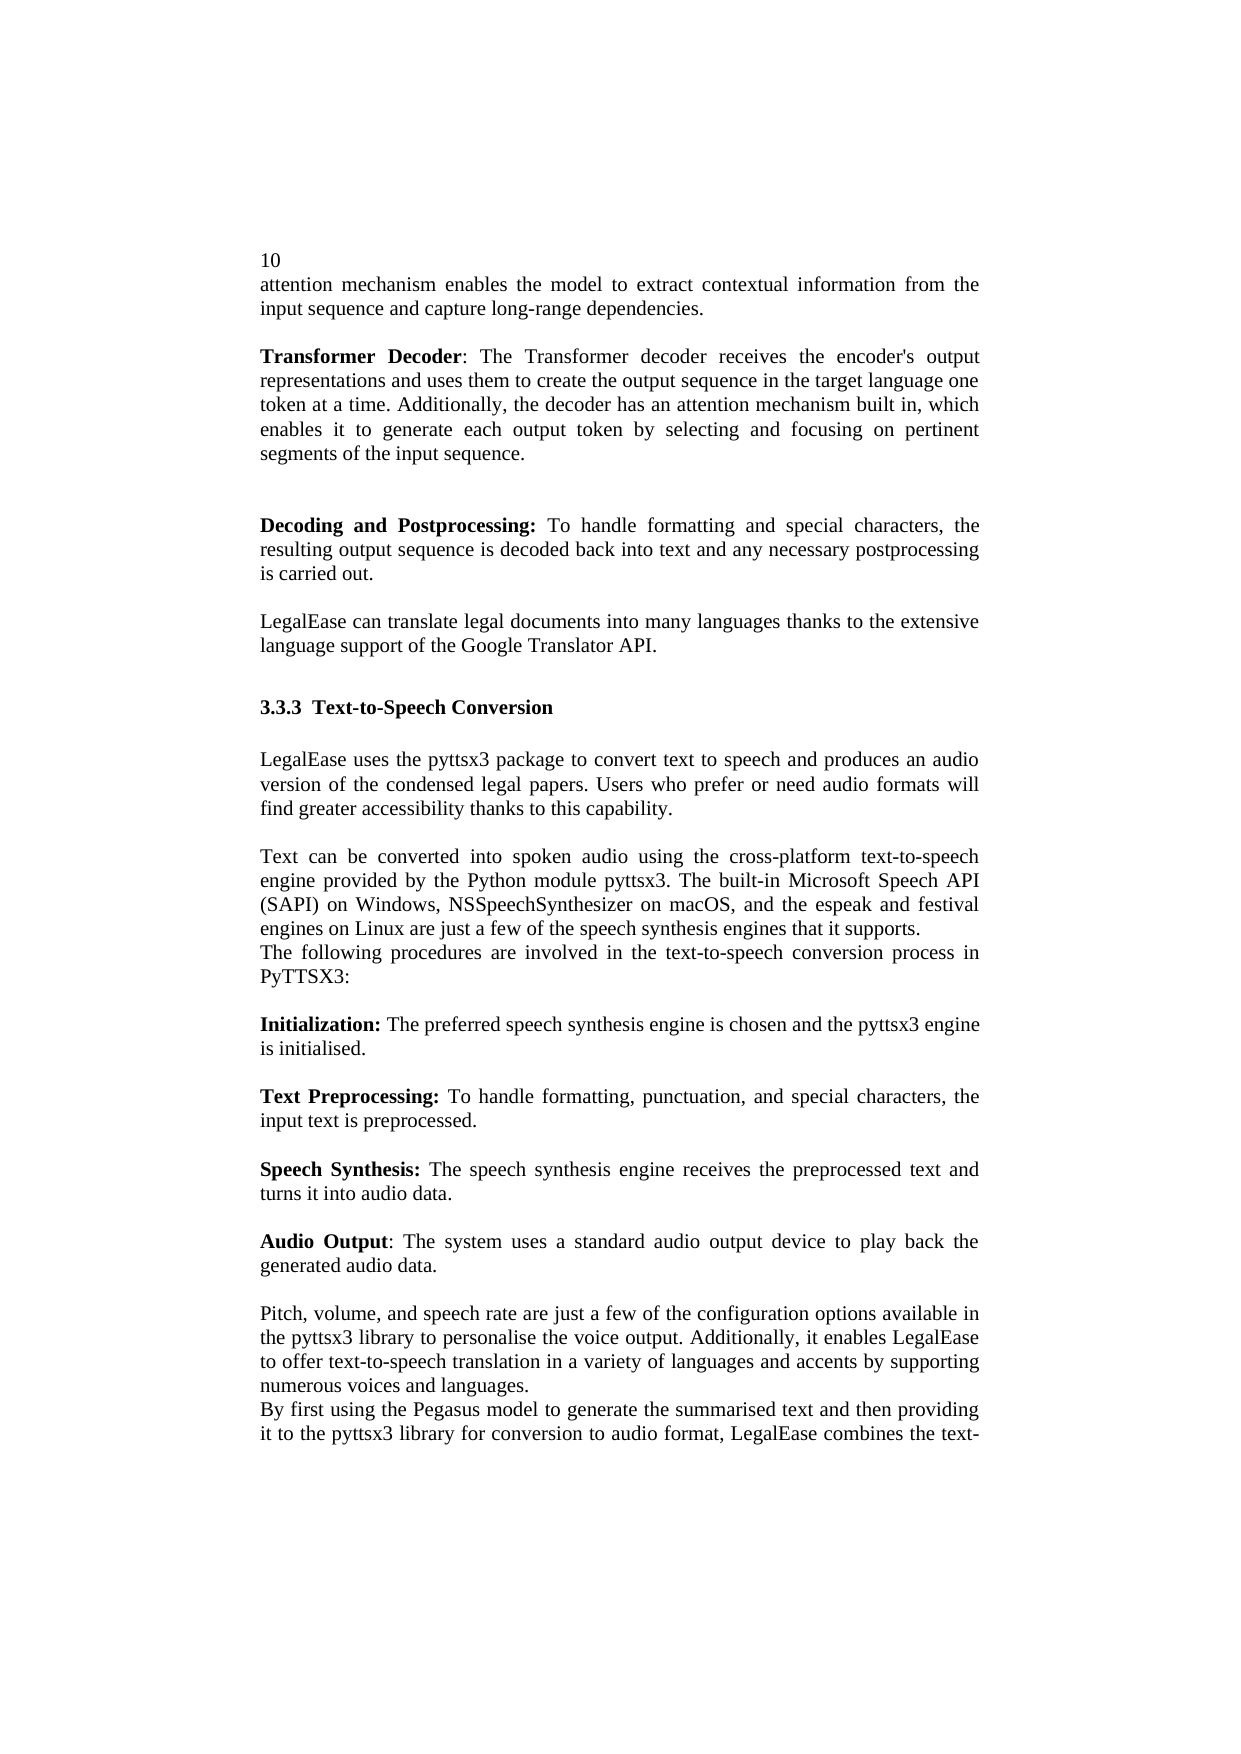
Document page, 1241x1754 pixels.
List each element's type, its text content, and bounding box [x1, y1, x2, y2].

subtitle 3.3.3 Text-to-Speech Conversion [260, 694, 980, 719]
text Initialization: The preferred speech synthesis engine is chosen and the pyttsx3 engine is initialised. [260, 1012, 980, 1060]
text Speech Synthesis: The speech synthesis engine receives the preprocessed text and turns it into audio data. [260, 1156, 980, 1204]
text LegalEase uses the pyttsx3 package to convert text to speech and produces an audio version of the condensed legal papers. Users who prefer or need audio formats will find greater accessibility thanks to this capability. [260, 747, 980, 819]
text LegalEase can translate legal documents into many languages thanks to the extensive language support of the Google Translator API. [260, 609, 980, 657]
text Transformer Decoder: The Transformer decoder receives the encoder's output representations and uses them to create the output sequence in the target language one token at a time. Additionally, the decoder has an attention mechanism built in, which enables it to generate each output token by selecting and focusing on pertinent segments of the input sequence. [260, 344, 980, 464]
text Text can be converted into spoken audio using the cross-platform text-to-speech engine provided by the Python module pyttsx3. The built-in Microsoft Speech API (SAPI) on Windows, NSSpeechSynthesizer on macOS, and the espeak and festival engines on Linux are just a few of the speech synthesis engines that it supports. [260, 844, 980, 940]
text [260, 1397, 980, 1445]
text Decoding and Postprocessing: To handle formatting and special characters, the resulting output sequence is decoded back into text and any necessary postprocessing is carried out. [260, 513, 980, 585]
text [260, 272, 980, 320]
text The following procedures are involved in the text-to-speech conversion process in PyTTSX3: [260, 940, 980, 988]
text Audio Output: The system uses a standard audio output device to play back the generated audio data. [260, 1229, 980, 1277]
text Text Preprocessing: To handle formatting, punctuation, and special characters, the input text is preprocessed. [260, 1084, 980, 1132]
text Pitch, volume, and speech rate are just a few of the configuration options available in the pyttsx3 library to personalise the voice output. Additionally, it enables LegalEase to offer text-to-speech translation in a variety of languages and accents by supporting numerous voices and languages. [260, 1301, 980, 1397]
